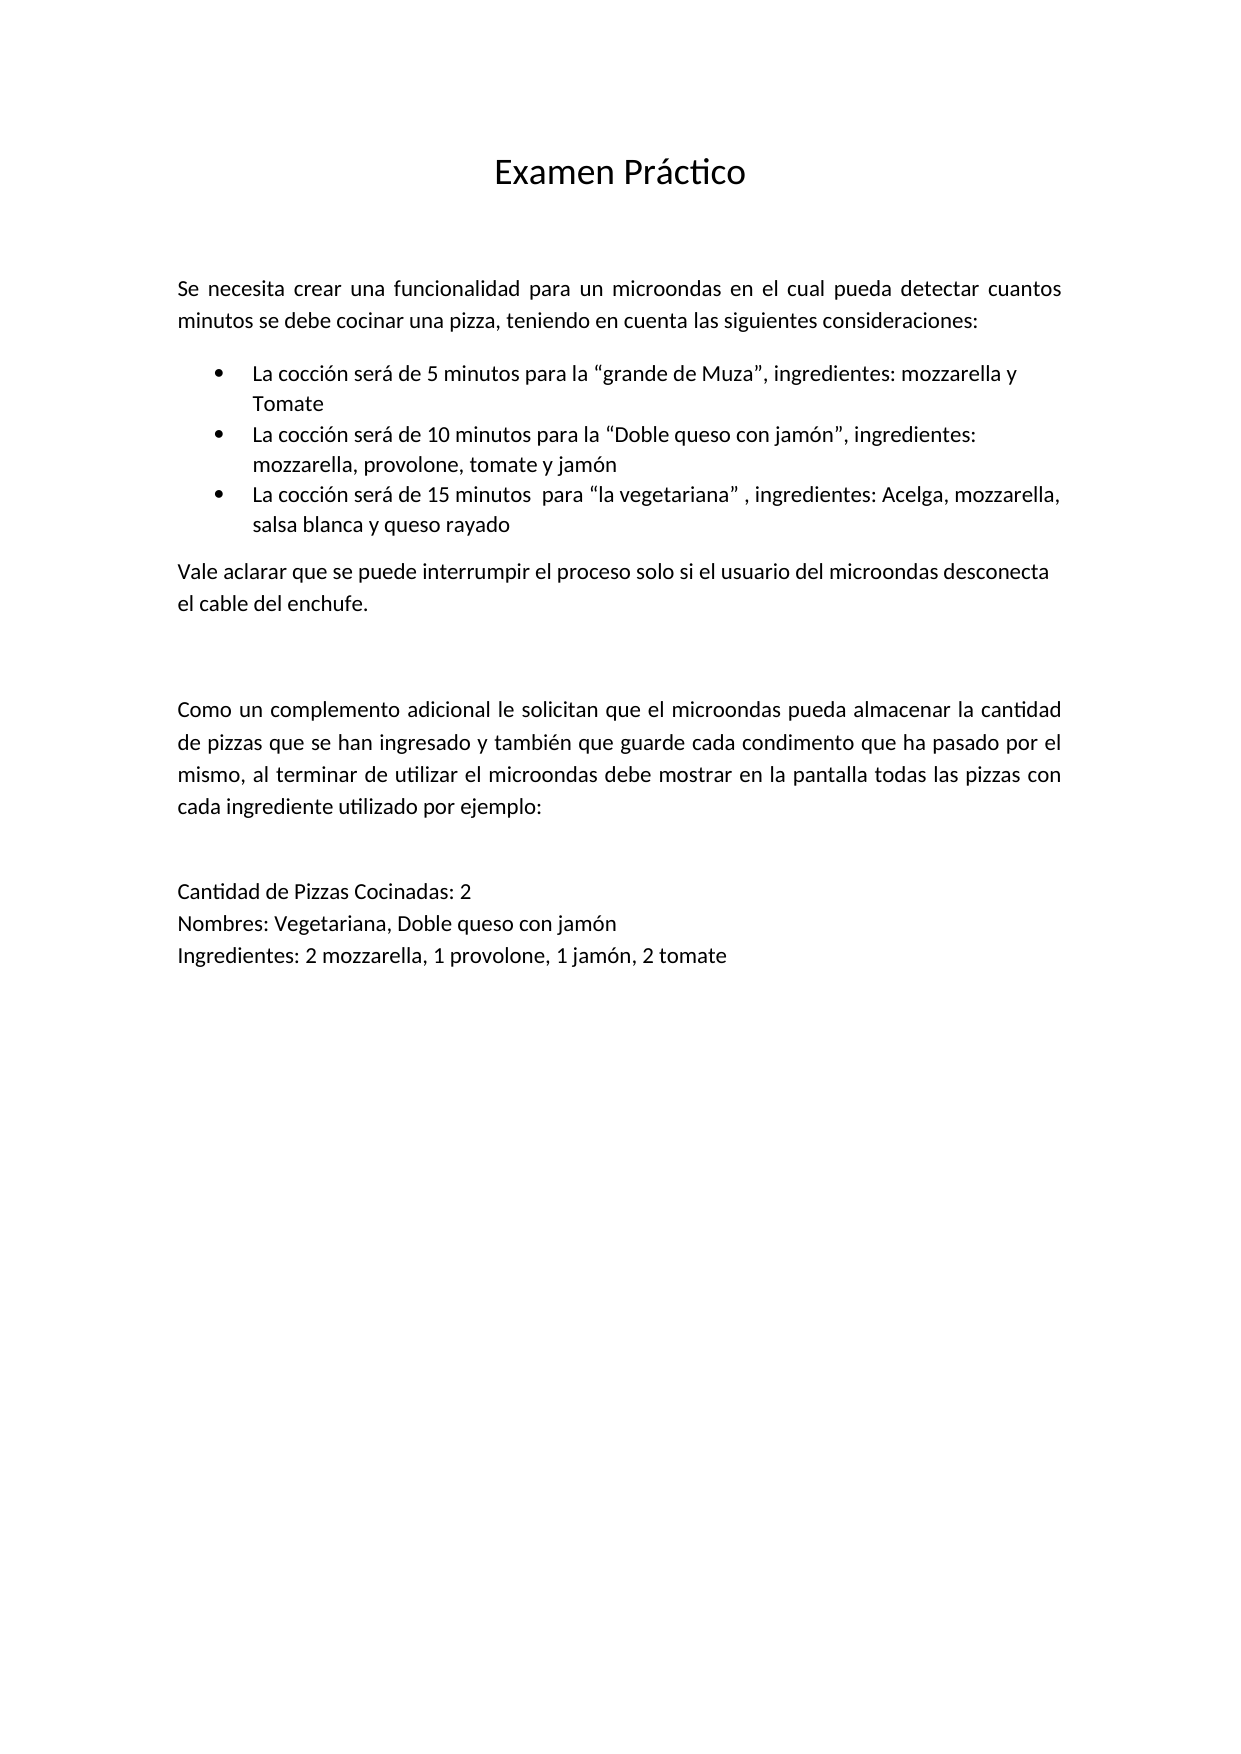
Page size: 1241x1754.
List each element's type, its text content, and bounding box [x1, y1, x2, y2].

list La cocción será de 15 minutos para “la vegetariana” , ingredientes: Acelga, mozzarella, salsa blanca y queso rayado [215, 480, 1063, 538]
list La cocción será de 10 minutos para la “Doble queso con jamón”, ingredientes: mozzarella, provolone, tomate y jamón [215, 420, 1063, 478]
list La cocción será de 5 minutos para la “grande de Muza”, ingredientes: mozzarella y Tomate [215, 359, 1063, 418]
text Examen Práctico [177, 148, 1063, 193]
text Vale aclarar que se puede interrumpir el proceso solo si el usuario del microondas desconecta el cable del enchufe. [177, 557, 1063, 617]
text Cantidad de Pizzas Cocinadas: 2 [177, 877, 1063, 905]
text Se necesita crear una funcionalidad para un microondas en el cual pueda detectar cuantos minutos se debe cocinar una pizza, teniendo en cuenta las siguientes consideraciones: [177, 274, 1063, 334]
text Ingredientes: 2 mozzarella, 1 provolone, 1 jamón, 2 tomate [177, 942, 1063, 970]
text Nombres: Vegetariana, Doble queso con jamón [177, 909, 1063, 937]
text Como un complemento adicional le solicitan que el microondas pueda almacenar la cantidad de pizzas que se han ingresado y también que guarde cada condimento que ha pasado por el mismo, al terminar de utilizar el microondas debe mostrar en la pantalla todas las pizzas con cada ingrediente utilizado por ejemplo: [177, 696, 1063, 820]
